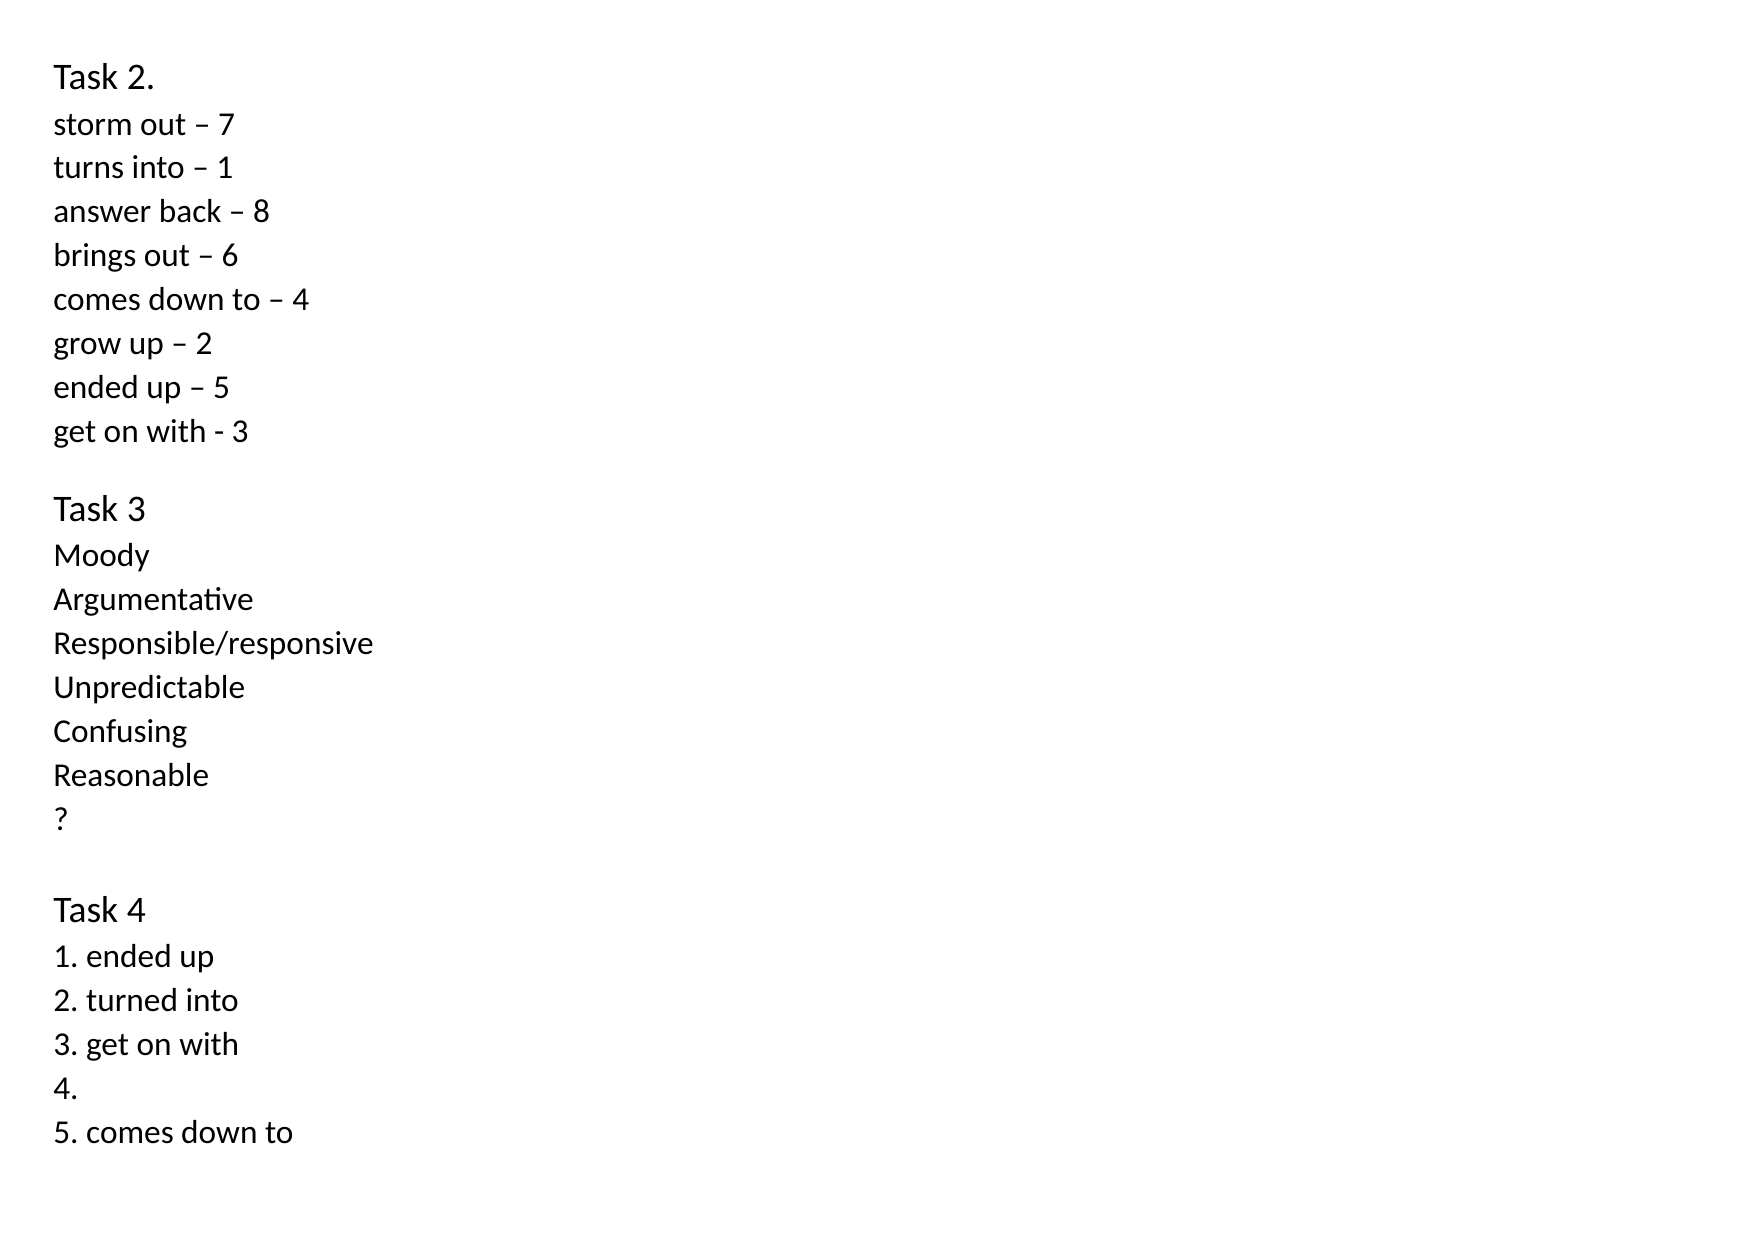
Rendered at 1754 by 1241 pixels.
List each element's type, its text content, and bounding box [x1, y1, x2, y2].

text 4. [53, 1067, 1630, 1108]
text ended up – 5 [53, 366, 1630, 407]
text Reasonable [53, 754, 1630, 794]
text 1. ended up [53, 935, 1630, 976]
text Argumentative [53, 578, 1630, 619]
text Moody [53, 534, 1630, 575]
text 2. turned into [53, 979, 1630, 1020]
text turns into – 1 [53, 147, 1630, 187]
text ? [53, 798, 1630, 838]
text brings out – 6 [53, 234, 1630, 275]
text grow up – 2 [53, 322, 1630, 363]
text Task 2. [53, 53, 1630, 99]
text Responsible/responsive [53, 622, 1630, 663]
text get on with - 3 [53, 410, 1630, 451]
text Unpredictable [53, 666, 1630, 707]
text Task 3 [53, 484, 1630, 530]
text comes down to – 4 [53, 278, 1630, 319]
text 3. get on with [53, 1023, 1630, 1064]
text 5. comes down to [53, 1111, 1630, 1152]
text Task 4 [53, 886, 1630, 931]
text Confusing [53, 710, 1630, 751]
text answer back – 8 [53, 191, 1630, 231]
text storm out – 7 [53, 103, 1630, 143]
